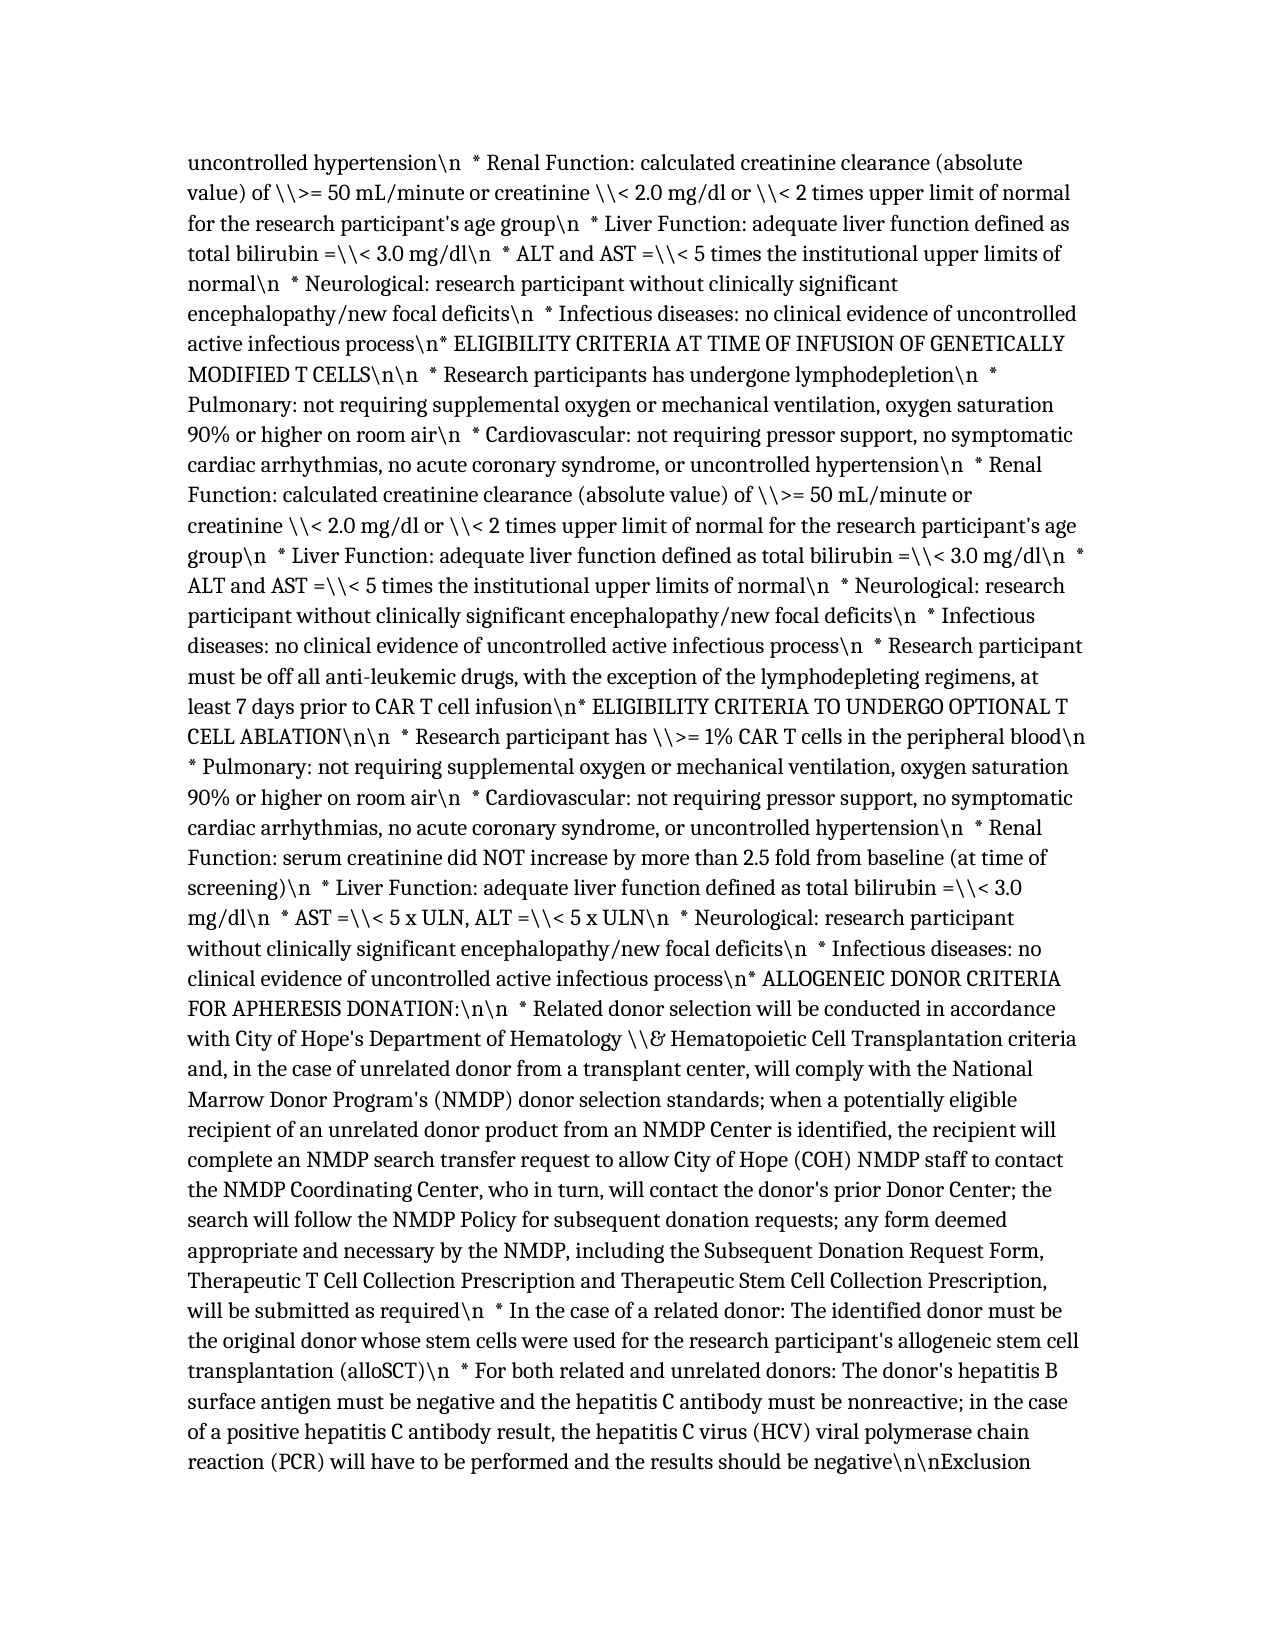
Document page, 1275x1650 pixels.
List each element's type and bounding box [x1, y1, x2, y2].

text [187, 150, 1087, 1475]
